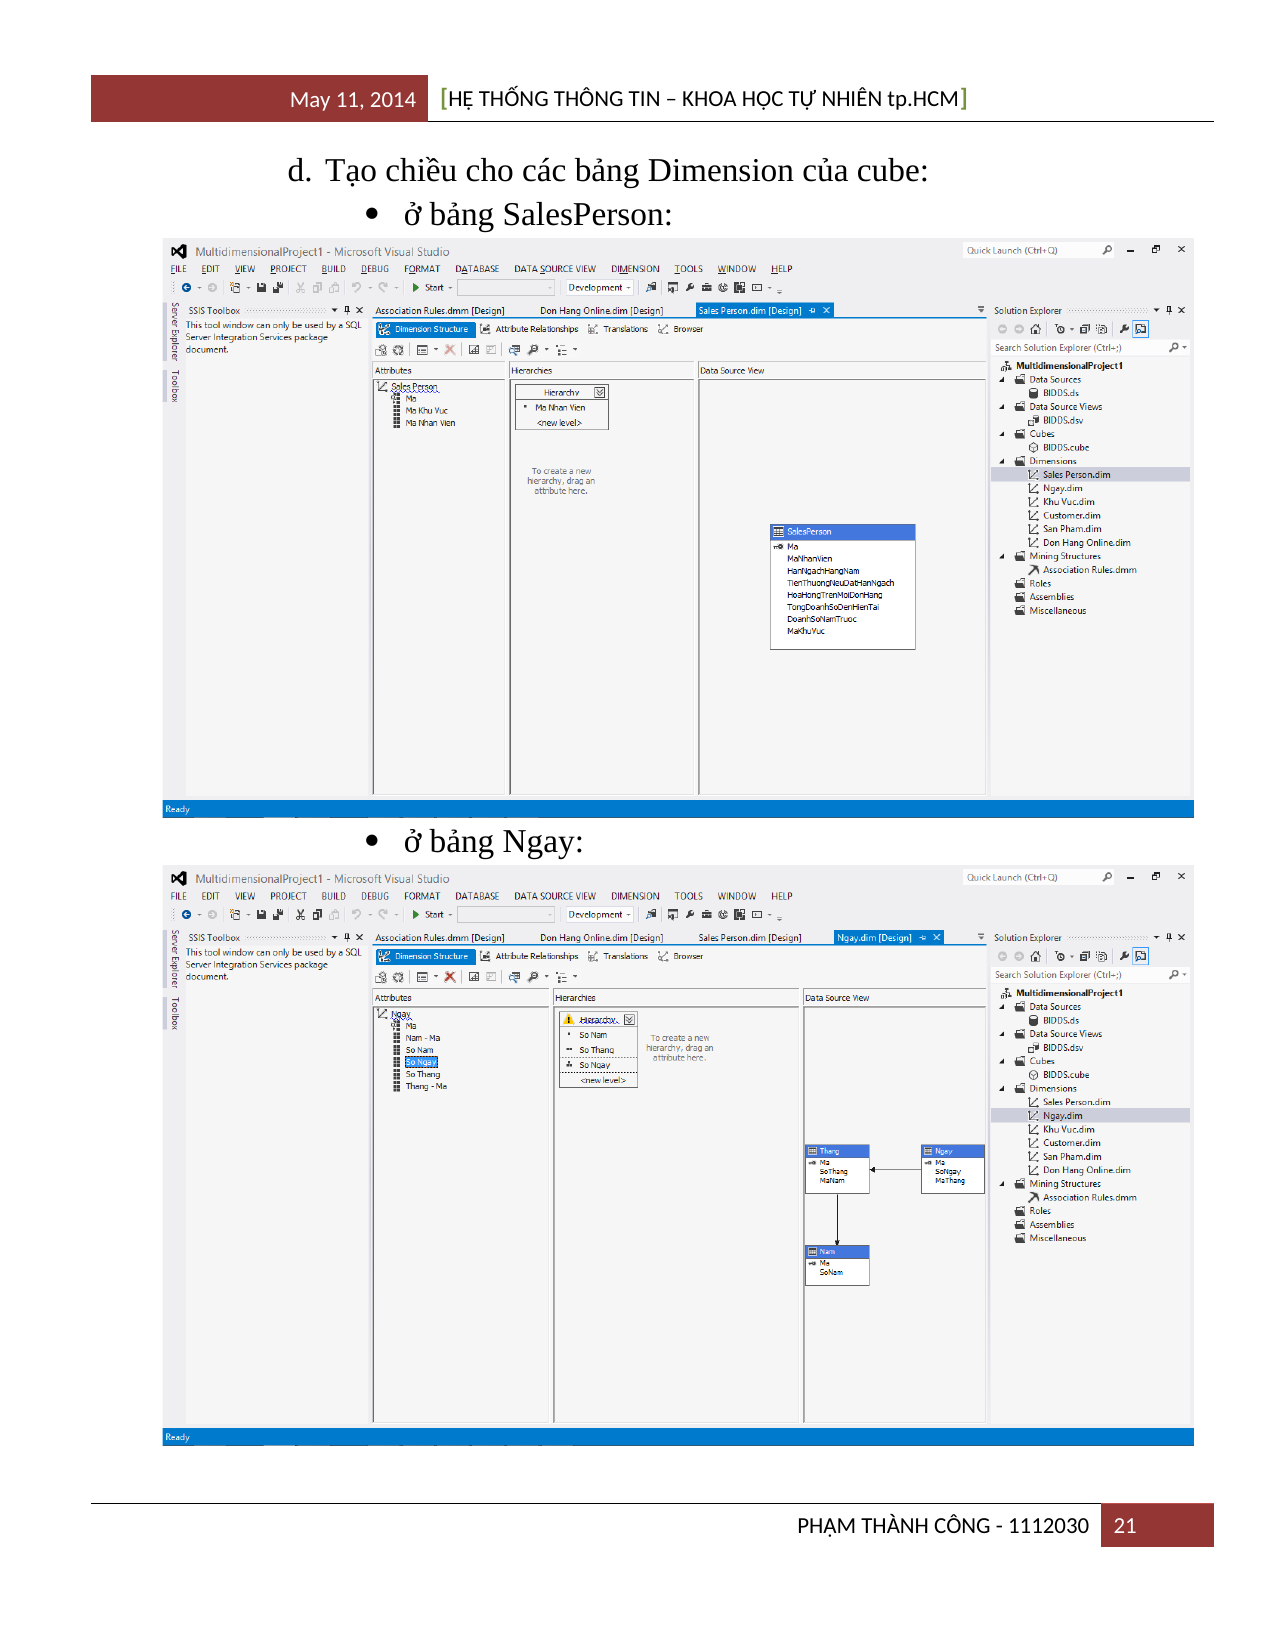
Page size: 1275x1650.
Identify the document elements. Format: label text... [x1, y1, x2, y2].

picture [162, 238, 1194, 818]
list ở bảng Ngay: [366, 822, 1226, 860]
list Tạo chiều cho các bảng Dimension của cube: [287, 150, 1226, 188]
list ở bảng SalesPerson: [366, 194, 1226, 232]
picture [162, 865, 1194, 1446]
